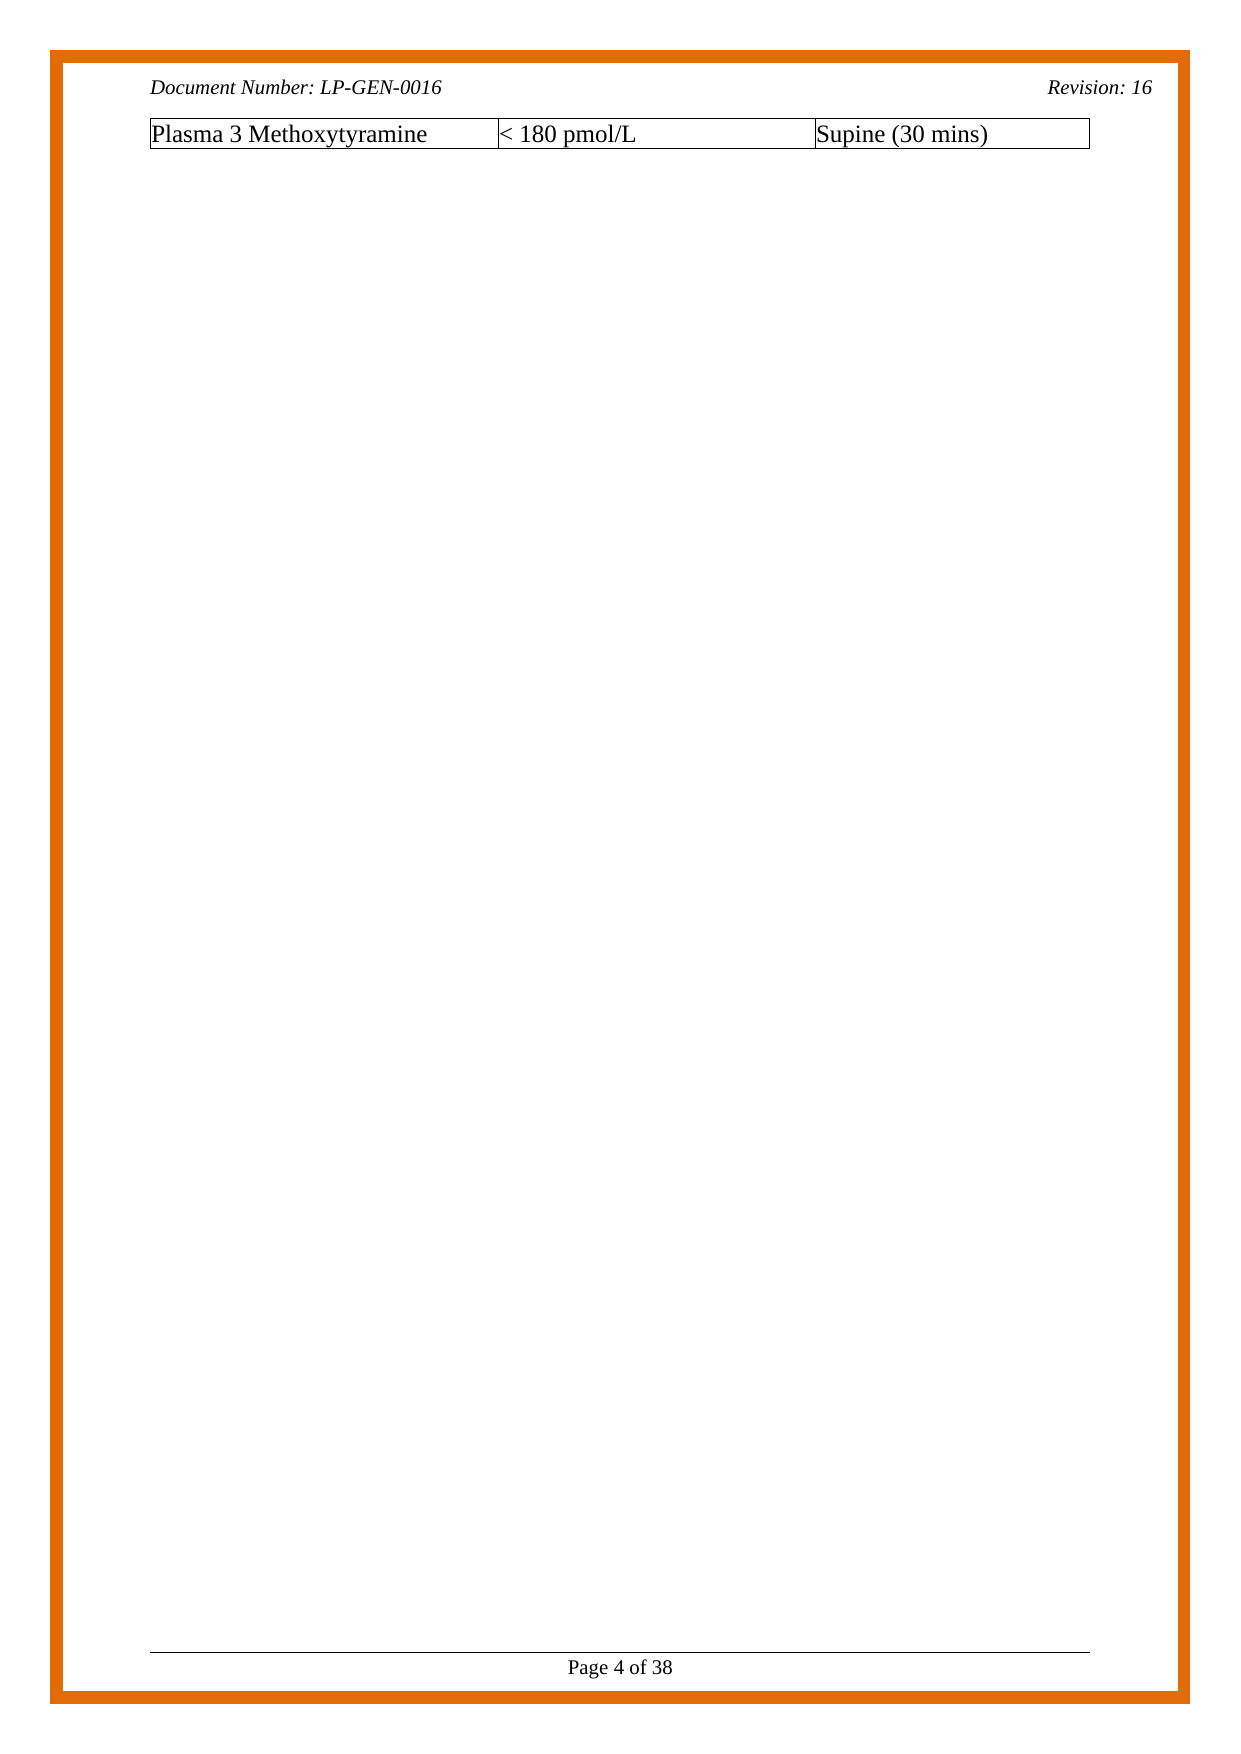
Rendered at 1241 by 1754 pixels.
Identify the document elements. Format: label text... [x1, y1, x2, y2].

table_cell < 180 pmol/L [499, 119, 815, 148]
table_cell Supine (30 mins) [816, 119, 1089, 148]
table_cell Plasma 3 Methoxytyramine [151, 119, 498, 148]
